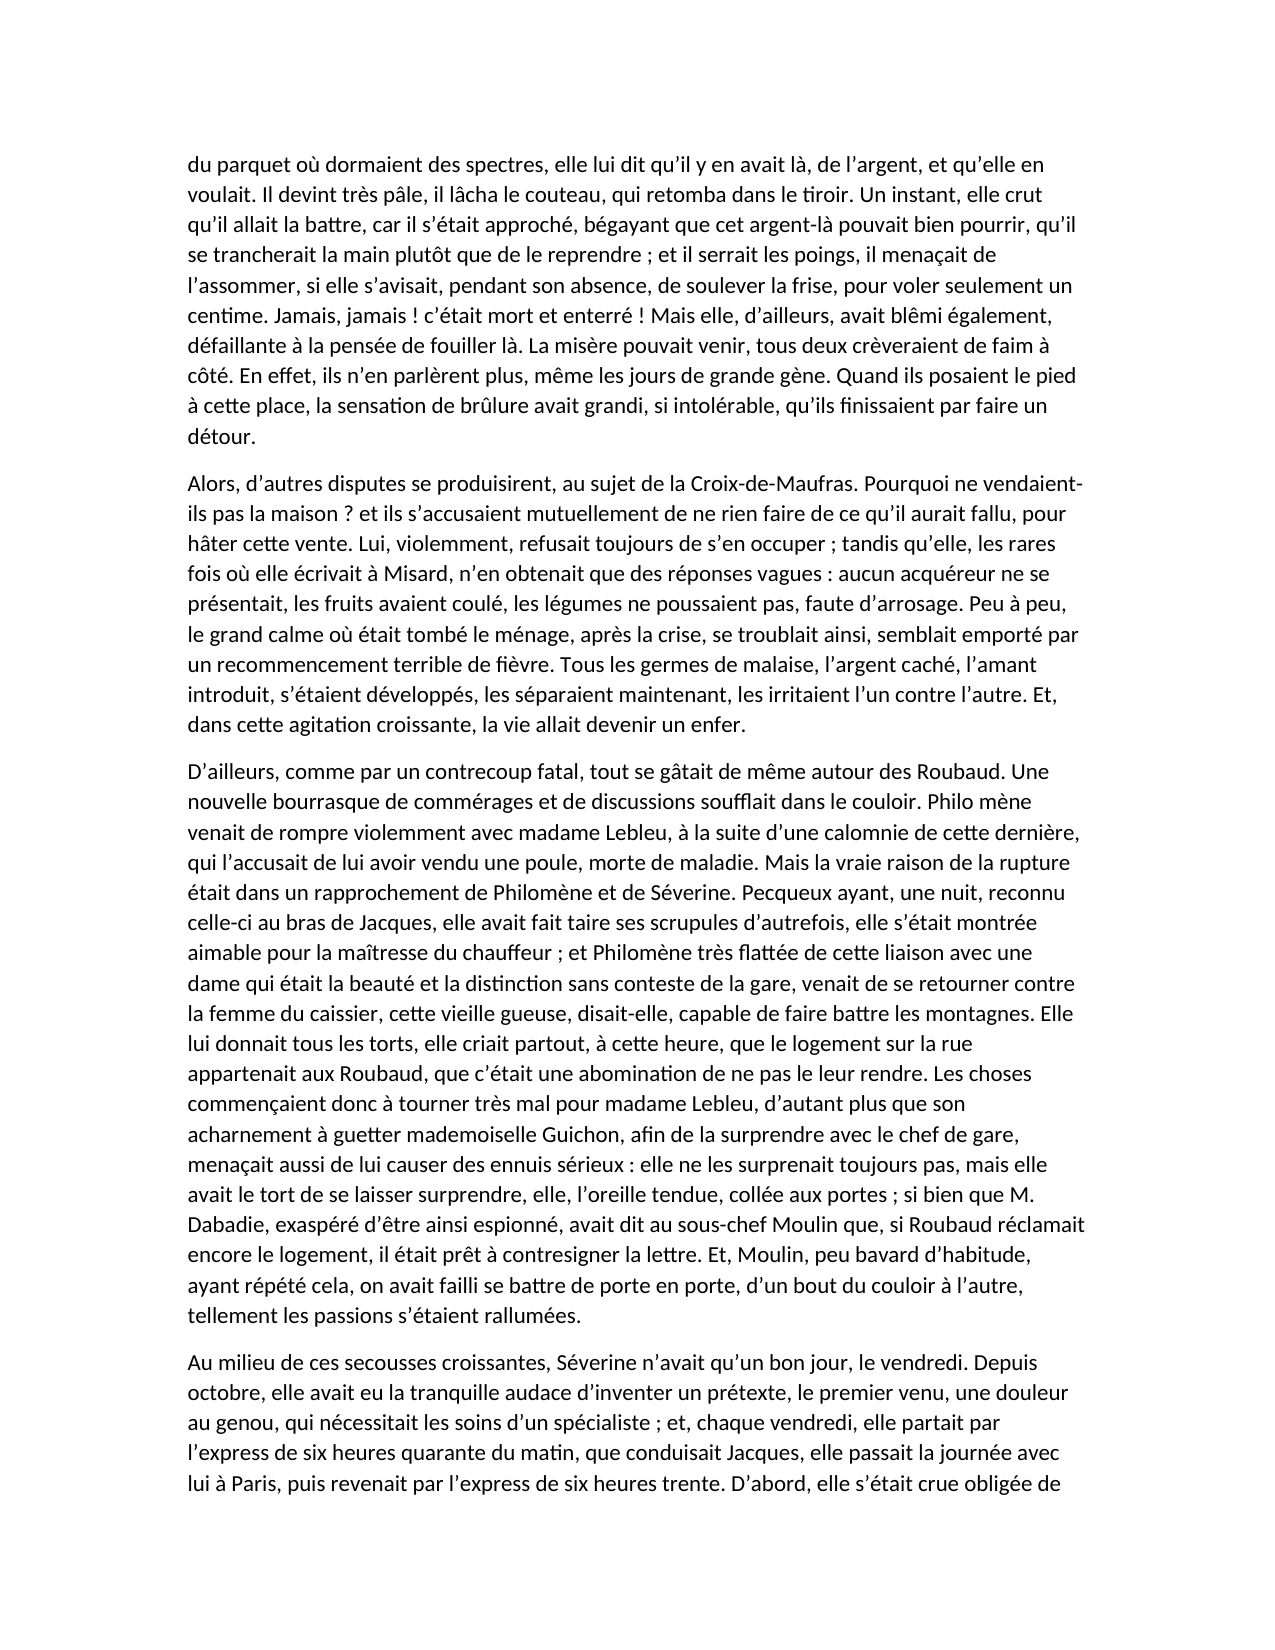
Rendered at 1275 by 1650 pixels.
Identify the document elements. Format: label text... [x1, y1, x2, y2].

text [187, 1348, 1087, 1497]
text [187, 150, 1087, 450]
text D’ailleurs, comme par un contrecoup fatal, tout se gâtait de même autour des Roubaud. Une nouvelle bourrasque de commérages et de discussions soufflait dans le couloir. Philo mène venait de rompre violemment avec madame Lebleu, à la suite d’une calomnie de cette dernière, qui l’accusait de lui avoir vendu une poule, morte de maladie. Mais la vraie raison de la rupture était dans un rapprochement de Philomène et de Séverine. Pecqueux ayant, une nuit, reconnu celle-ci au bras de Jacques, elle avait fait taire ses scrupules d’autrefois, elle s’était montrée aimable pour la maîtresse du chauffeur ; et Philomène très flattée de cette liaison avec une dame qui était la beauté et la distinction sans conteste de la gare, venait de se retourner contre la femme du caissier, cette vieille gueuse, disait-elle, capable de faire battre les montagnes. Elle lui donnait tous les torts, elle criait partout, à cette heure, que le logement sur la rue appartenait aux Roubaud, que c’était une abomination de ne pas le leur rendre. Les choses commençaient donc à tourner très mal pour madame Lebleu, d’autant plus que son acharnement à guetter mademoiselle Guichon, afin de la surprendre avec le chef de gare, menaçait aussi de lui causer des ennuis sérieux : elle ne les surprenait toujours pas, mais elle avait le tort de se laisser surprendre, elle, l’oreille tendue, collée aux portes ; si bien que M. Dabadie, exaspéré d’être ainsi espionné, avait dit au sous-chef Moulin que, si Roubaud réclamait encore le logement, il était prêt à contresigner la lettre. Et, Moulin, peu bavard d’habitude, ayant répété cela, on avait failli se battre de porte en porte, d’un bout du couloir à l’autre, tellement les passions s’étaient rallumées. [187, 757, 1087, 1329]
text Alors, d’autres disputes se produisirent, au sujet de la Croix-de-Maufras. Pourquoi ne vendaient-ils pas la maison ? et ils s’accusaient mutuellement de ne rien faire de ce qu’il aurait fallu, pour hâter cette vente. Lui, violemment, refusait toujours de s’en occuper ; tandis qu’elle, les rares fois où elle écrivait à Misard, n’en obtenait que des réponses vagues : aucun acquéreur ne se présentait, les fruits avaient coulé, les légumes ne poussaient pas, faute d’arrosage. Peu à peu, le grand calme où était tombé le ménage, après la crise, se troublait ainsi, semblait emporté par un recommencement terrible de fièvre. Tous les germes de malaise, l’argent caché, l’amant introduit, s’étaient développés, les séparaient maintenant, les irritaient l’un contre l’autre. Et, dans cette agitation croissante, la vie allait devenir un enfer. [187, 469, 1087, 738]
